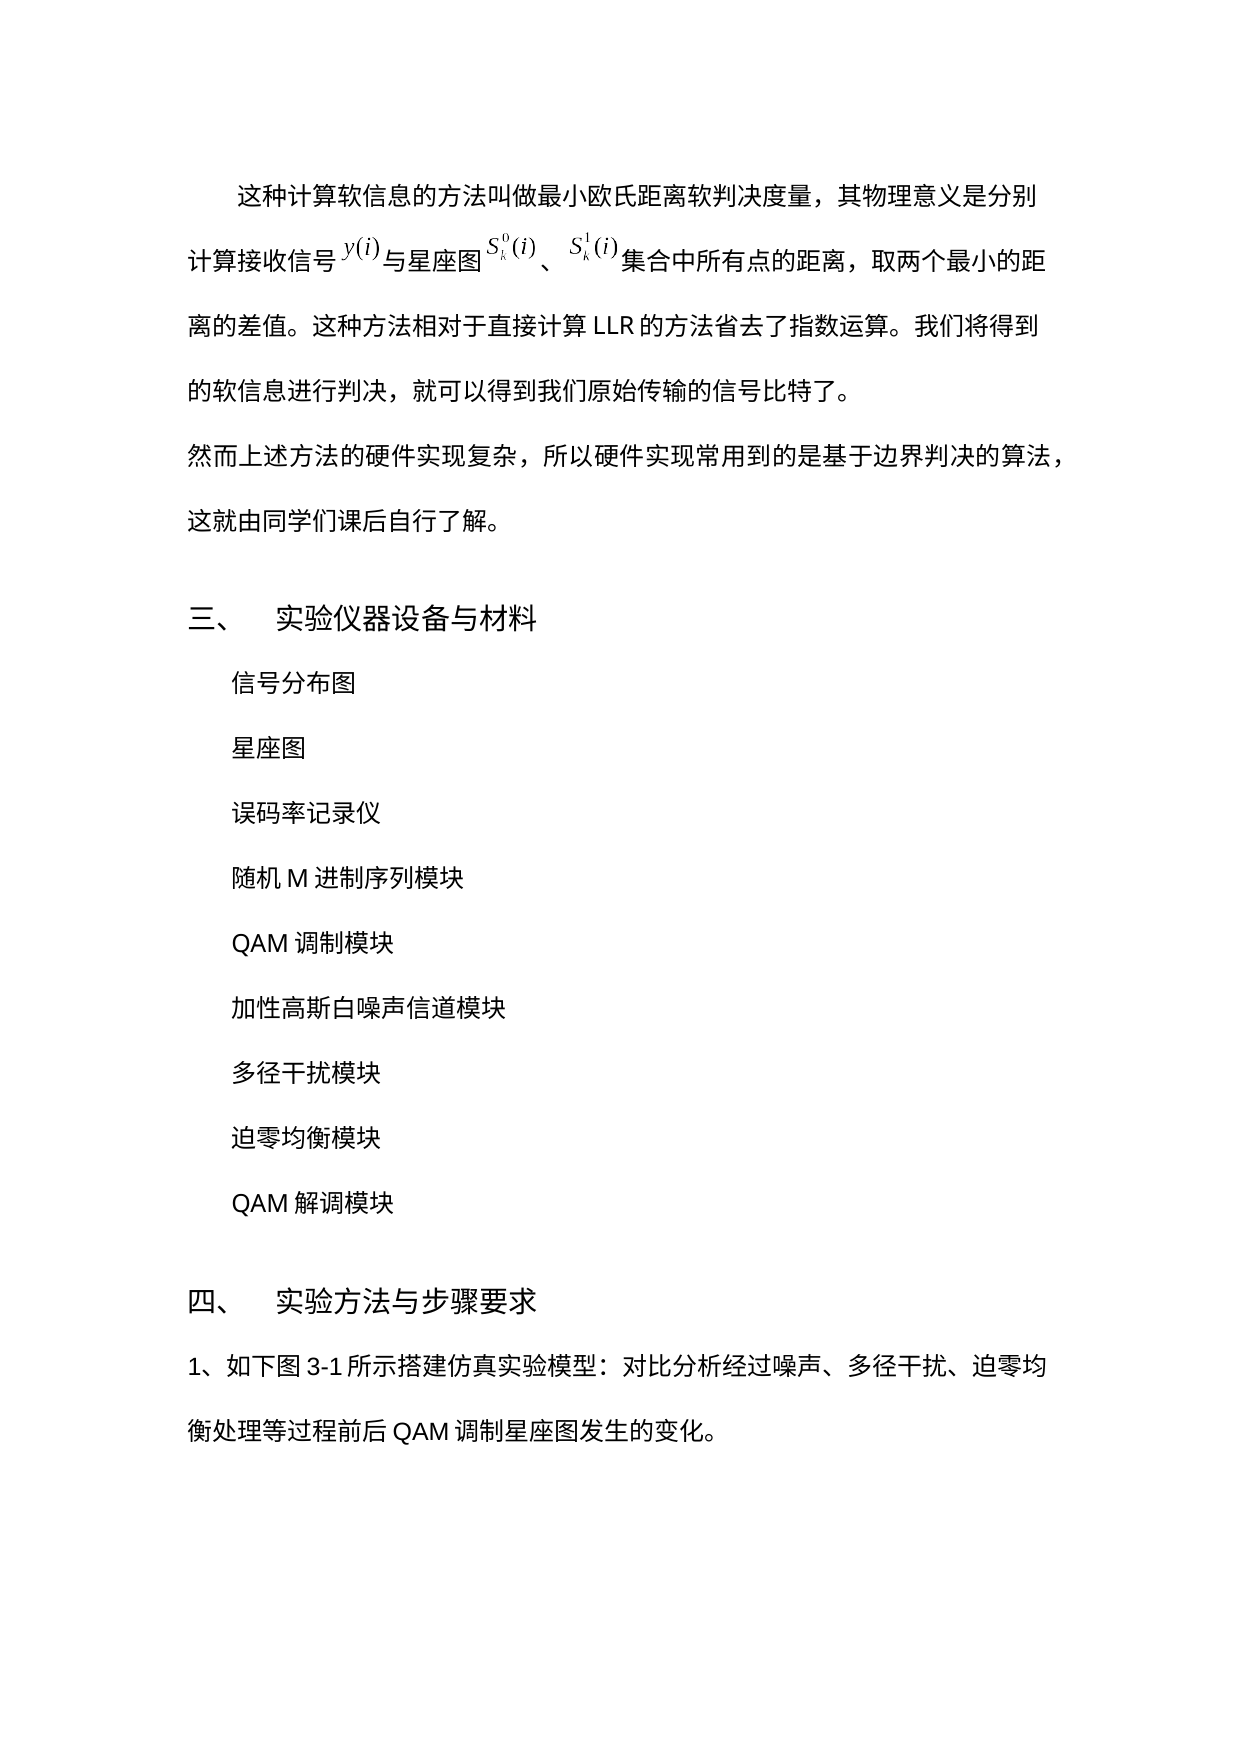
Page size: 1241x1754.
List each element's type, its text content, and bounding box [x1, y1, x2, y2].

list 实验方法与步骤要求 [187, 1267, 1053, 1332]
text 随机M进制序列模块 [187, 844, 1053, 909]
text 星座图 [187, 714, 1053, 779]
text 这种计算软信息的方法叫做最小欧氏距离软判决度量，其物理意义是分别计算接收信号与星座图、集合中所有点的距离，取两个最小的距离的差值。这种方法相对于直接计算LLR的方法省去了指数运算。我们将得到的软信息进行判决，就可以得到我们原始传输的信号比特了。 [187, 162, 1053, 422]
text 1、如下图3-1所示搭建仿真实验模型：对比分析经过噪声、多径干扰、迫零均衡处理等过程前后QAM调制星座图发生的变化。 [187, 1332, 1053, 1462]
text QAM调制模块 [187, 909, 1053, 974]
text 误码率记录仪 [187, 779, 1053, 844]
text 加性高斯白噪声信道模块 [187, 974, 1053, 1039]
text 然而上述方法的硬件实现复杂，所以硬件实现常用到的是基于边界判决的算法，这就由同学们课后自行了解。 [187, 422, 1053, 552]
text 多径干扰模块 [187, 1039, 1053, 1104]
text 迫零均衡模块 [187, 1104, 1053, 1169]
list 实验仪器设备与材料 [187, 584, 1053, 649]
text 信号分布图 [187, 649, 1053, 714]
text QAM解调模块 [187, 1169, 1053, 1234]
